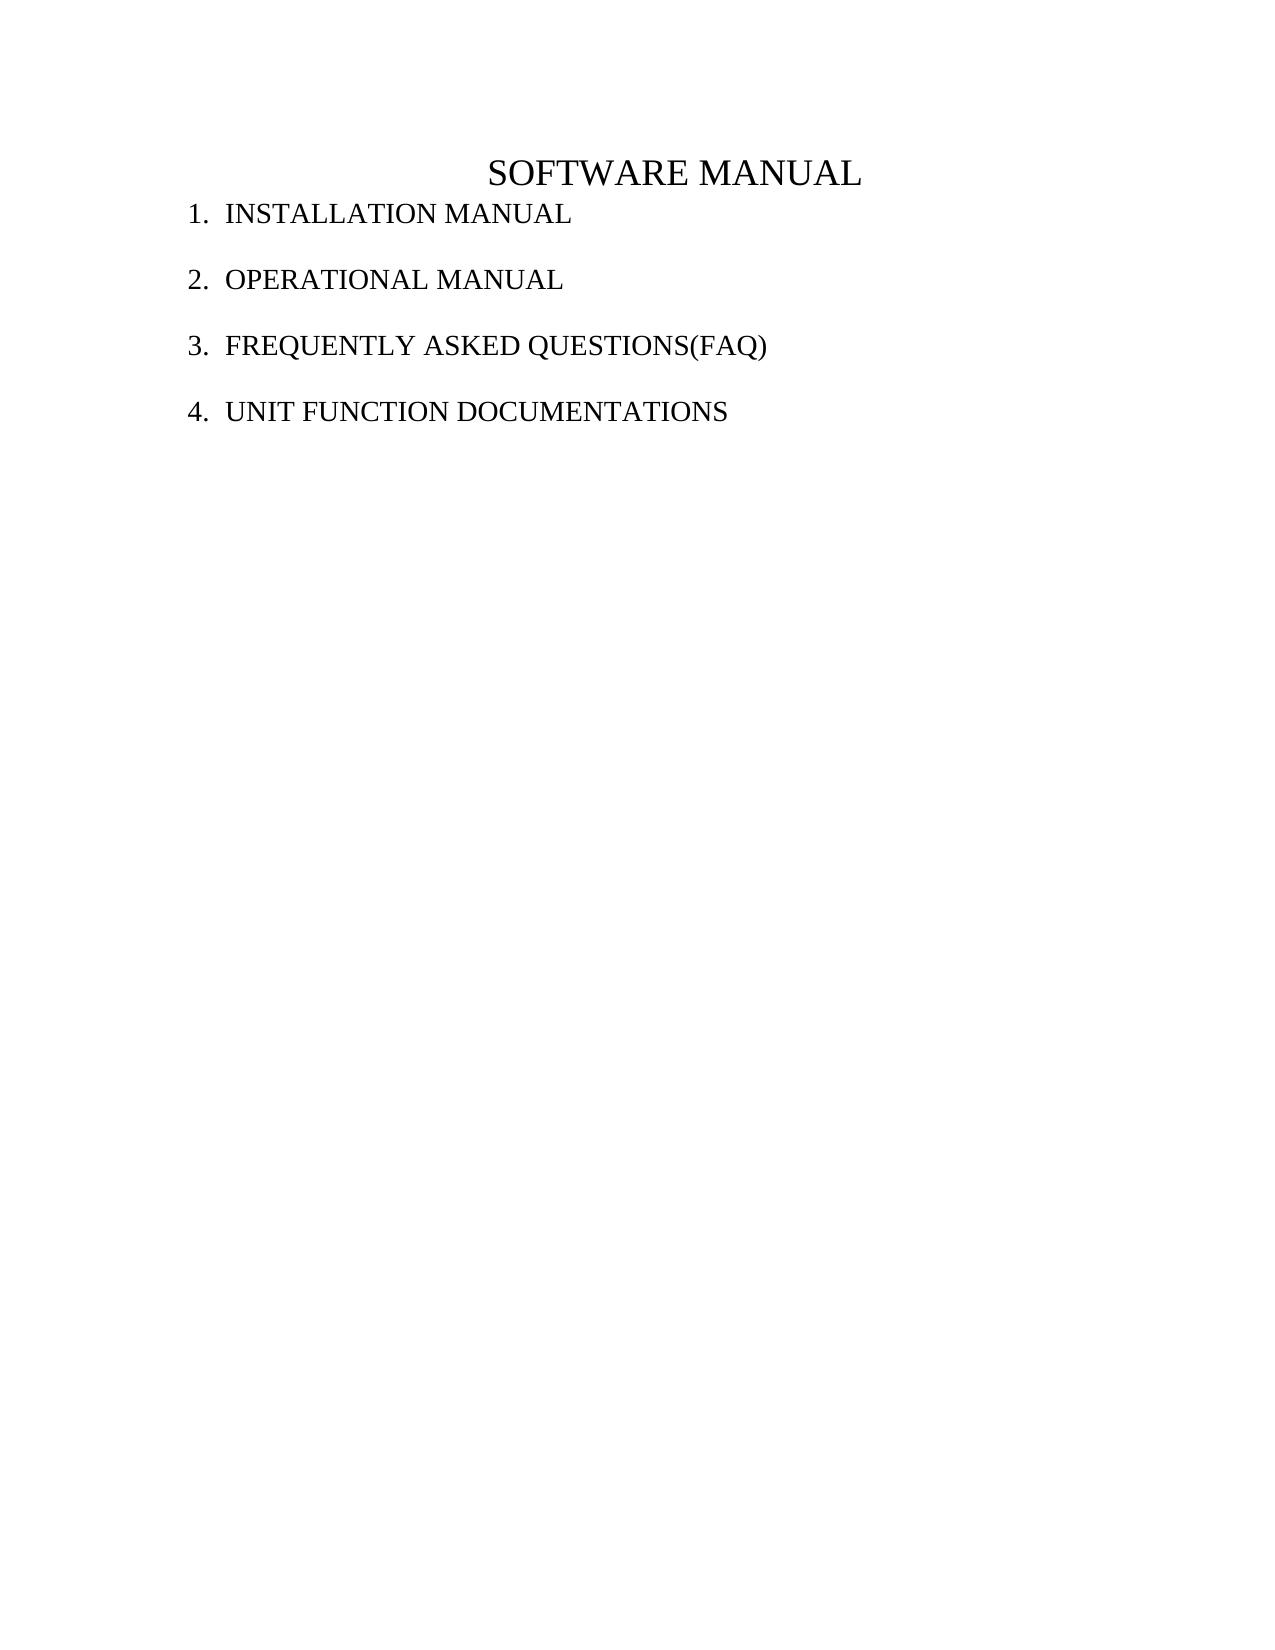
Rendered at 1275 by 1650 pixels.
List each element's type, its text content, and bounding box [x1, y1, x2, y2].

list FREQUENTLY ASKED QUESTIONS(FAQ) [187, 328, 1125, 392]
list UNIT FUNCTION DOCUMENTATIONS [187, 394, 1125, 458]
list OPERATIONAL MANUAL [187, 262, 1125, 326]
list INSTALLATION MANUAL [187, 197, 1125, 260]
list SOFTWARE MANUAL [225, 150, 1125, 193]
